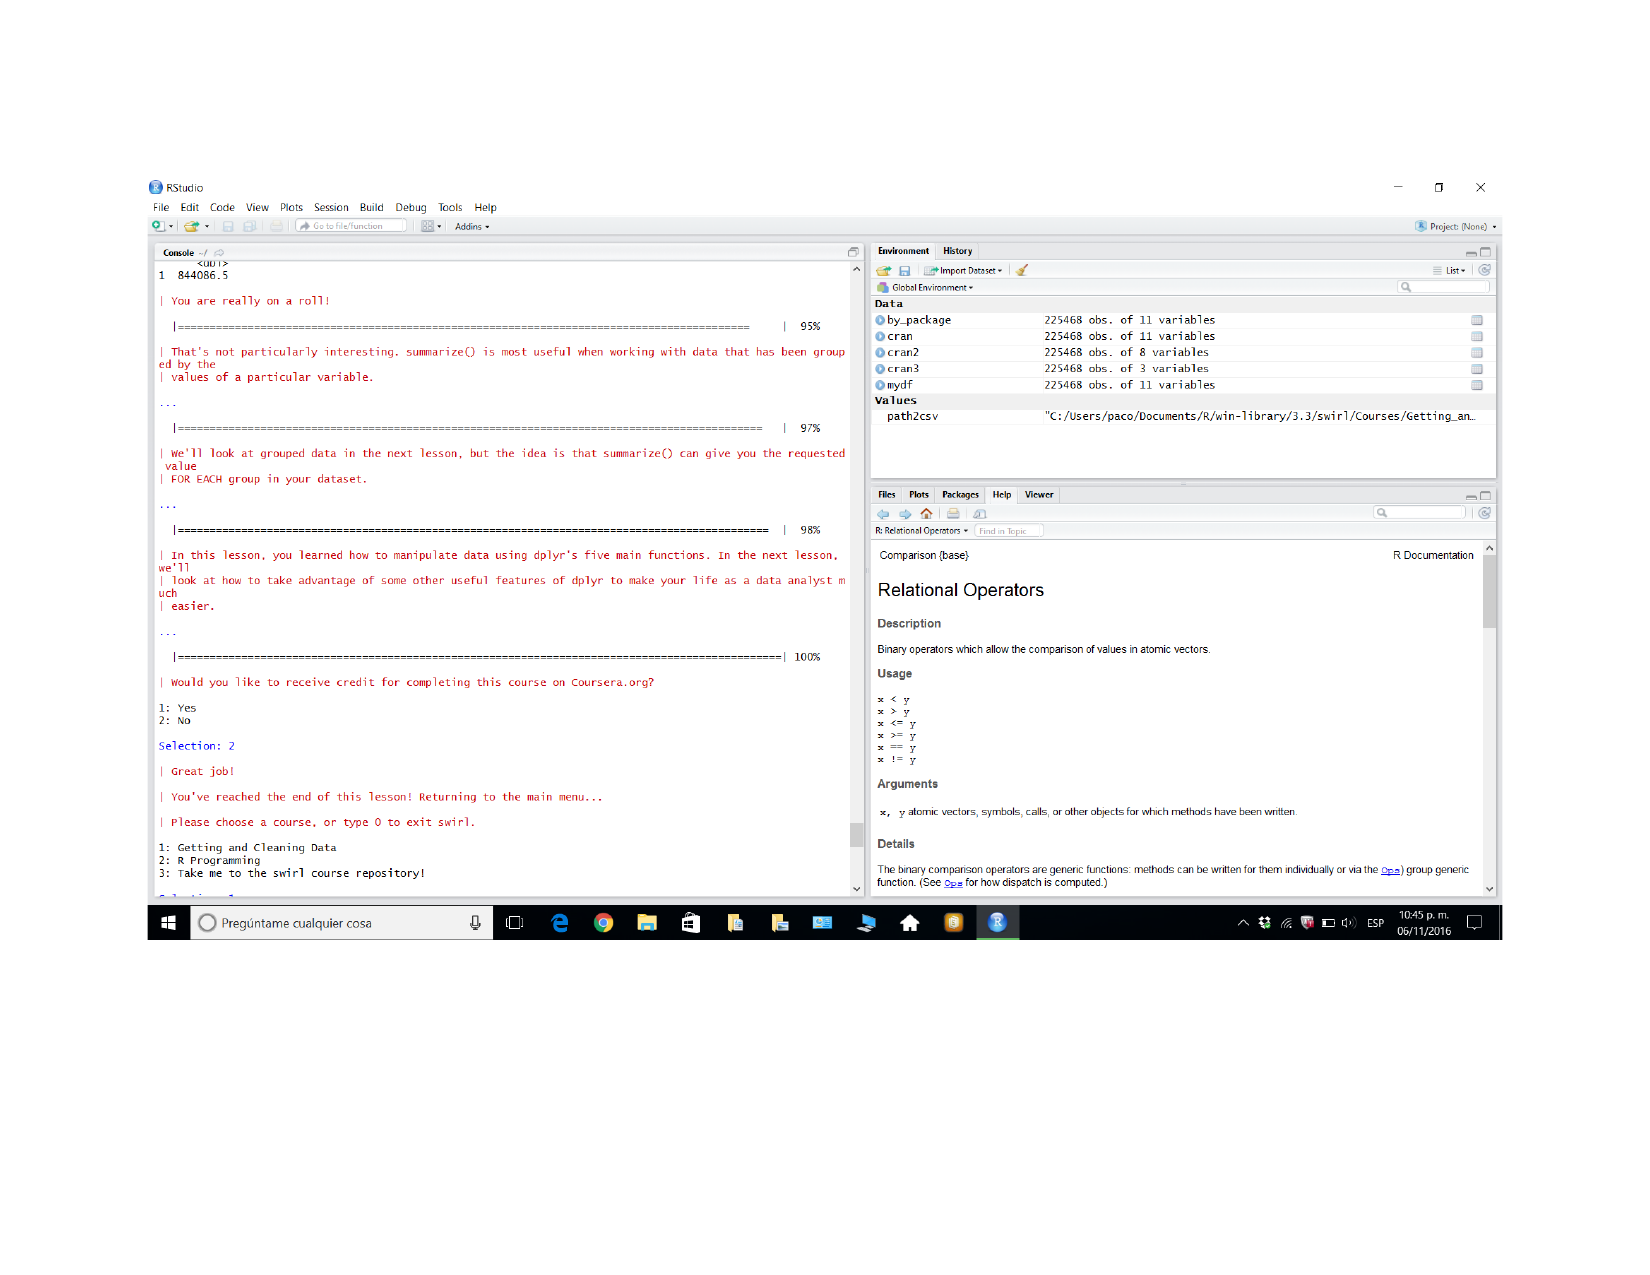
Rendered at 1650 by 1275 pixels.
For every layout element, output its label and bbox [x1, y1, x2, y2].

picture [147, 177, 1503, 940]
